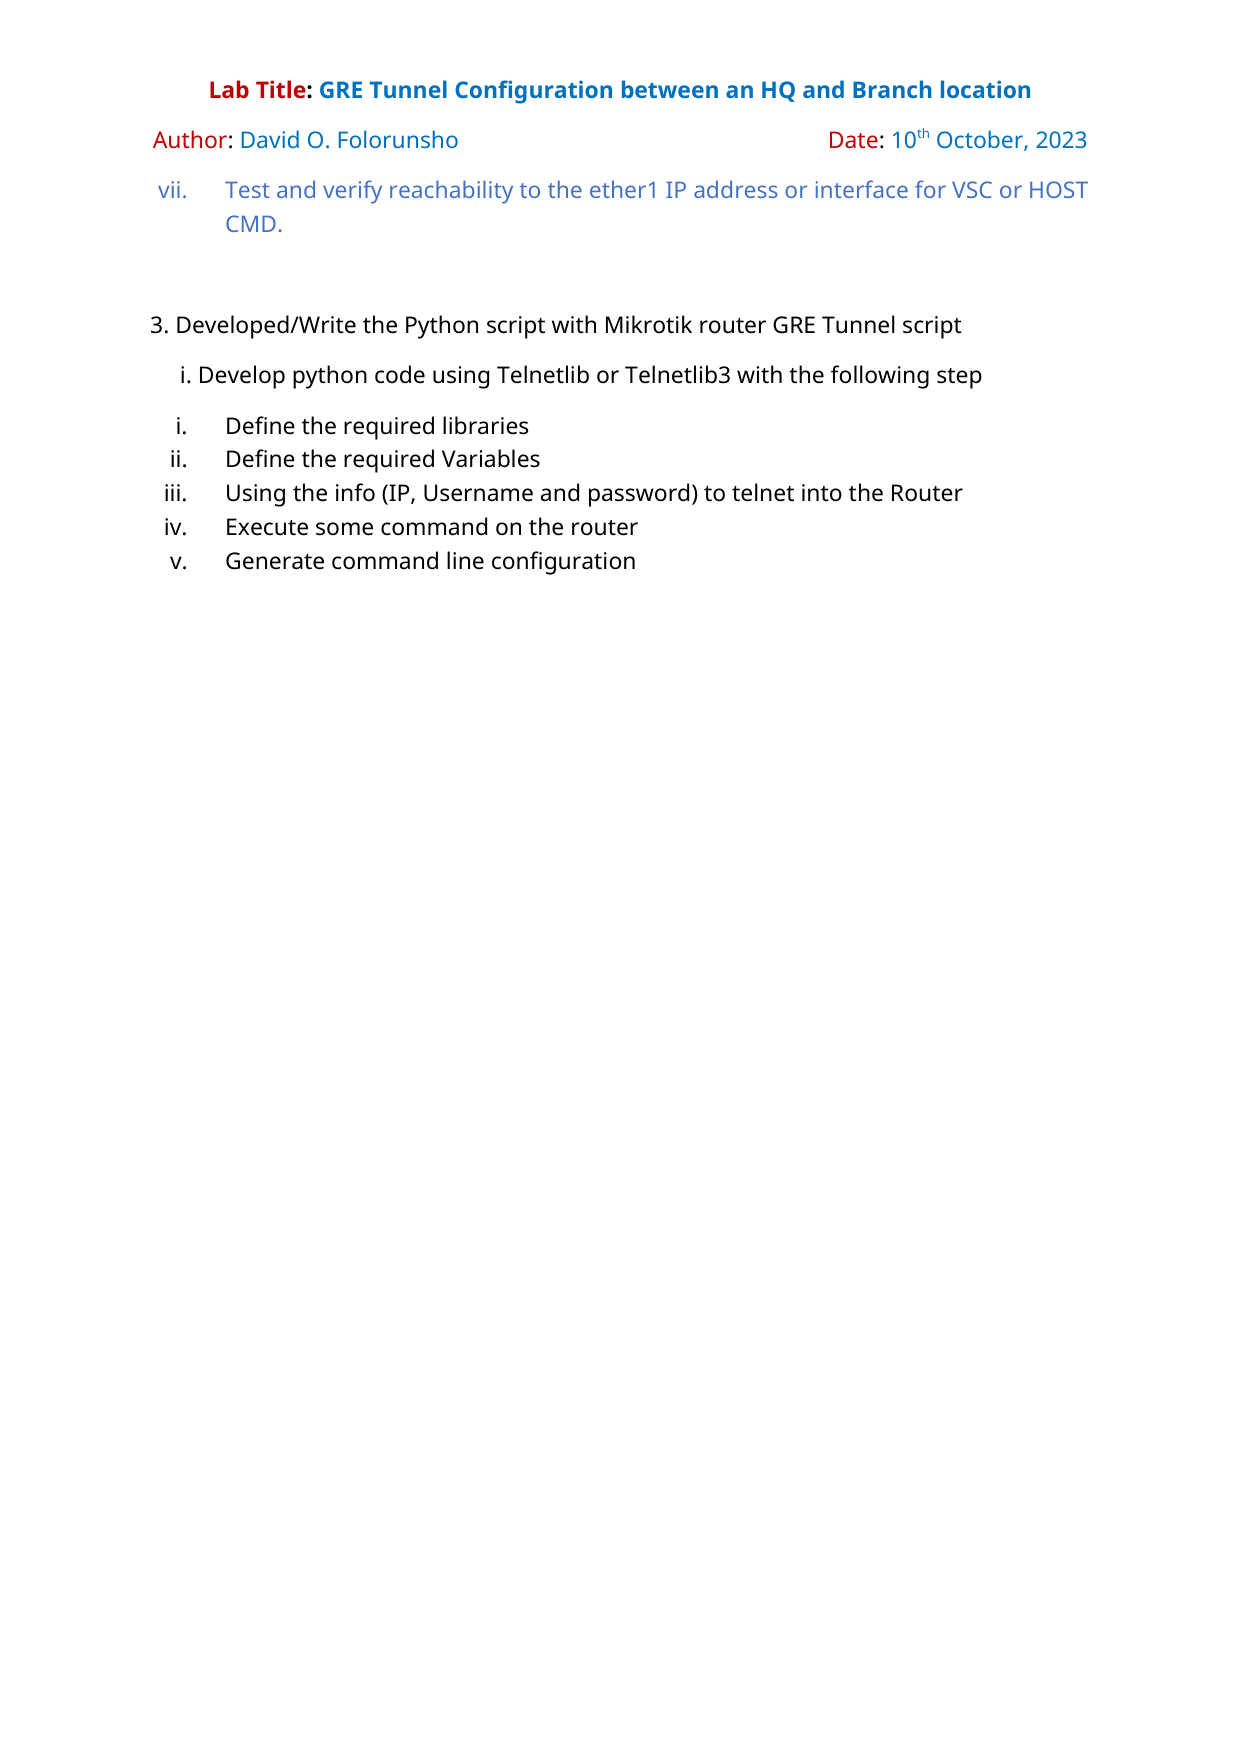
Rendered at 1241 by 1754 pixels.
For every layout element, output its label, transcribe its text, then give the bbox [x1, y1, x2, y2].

list Execute some command on the router [187, 511, 1090, 542]
list Define the required libraries [187, 409, 1090, 441]
list Generate command line configuration [187, 544, 1090, 576]
list Test and verify reachability to the ether1 IP address or interface for VSC or HOST CMD. [187, 174, 1090, 239]
list Define the required Variables [187, 443, 1090, 474]
list Using the info (IP, Username and password) to telnet into the Router [187, 477, 1090, 508]
text 3. Developed/Write the Python script with Mikrotik router GRE Tunnel script [150, 309, 1090, 340]
text i. Develop python code using Telnetlib or Telnetlib3 with the following step [150, 359, 1090, 390]
